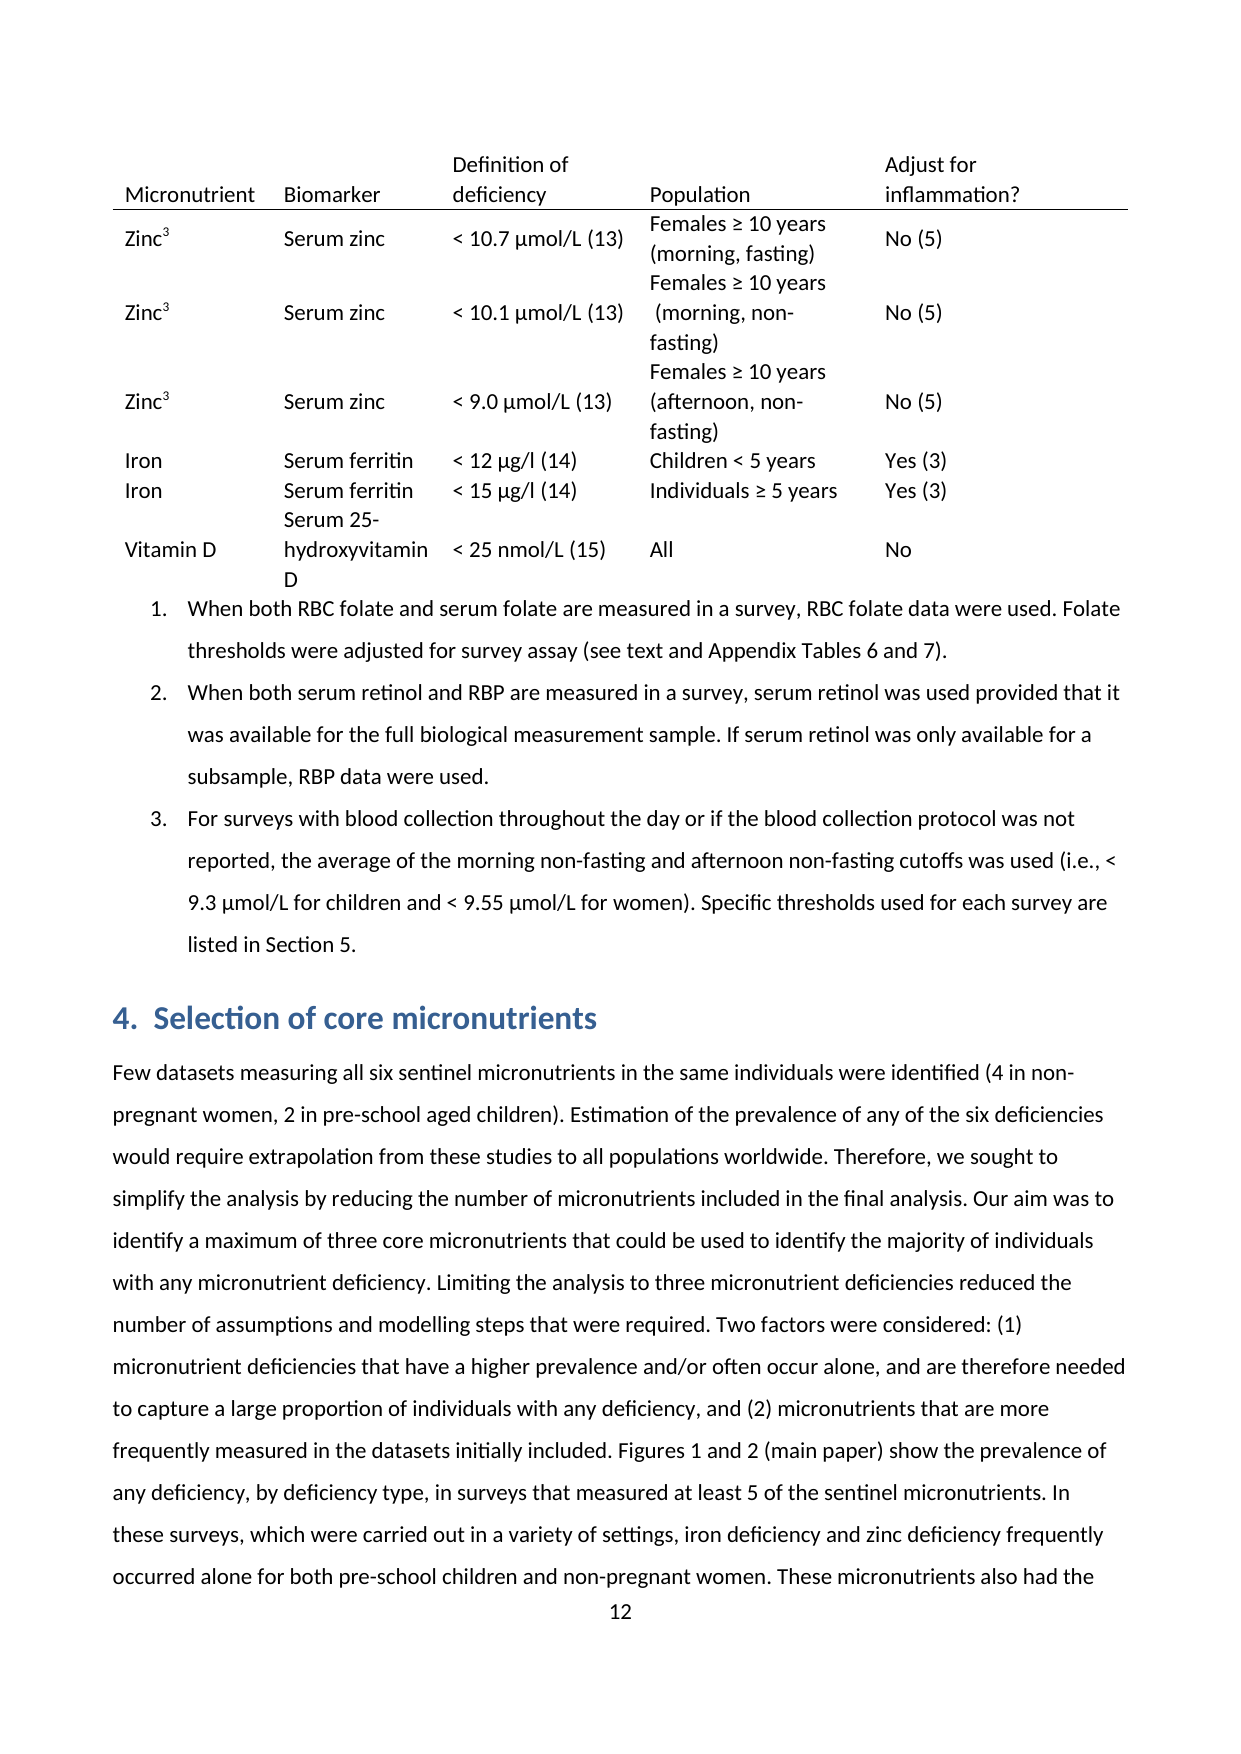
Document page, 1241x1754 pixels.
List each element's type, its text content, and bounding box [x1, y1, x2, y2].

table_cell Zinc3 [113, 358, 272, 446]
table_header Population [638, 150, 873, 209]
table_cell < 12 µg/l (14) [441, 446, 637, 476]
table_header Biomarker [272, 150, 441, 209]
list When both serum retinol and RBP are measured in a survey, serum retinol was used provided that it was available for the full biological measurement sample. If serum retinol was only available for a subsample, RBP data were used. [150, 678, 1128, 791]
table_cell All [638, 506, 873, 594]
table_cell < 9.0 μmol/L (13) [441, 358, 637, 446]
table_cell Children < 5 years [638, 446, 873, 476]
table_cell Females ≥ 10 years (afternoon, non-fasting) [638, 358, 873, 446]
list When both RBC folate and serum folate are measured in a survey, RBC folate data were used. Folate thresholds were adjusted for survey assay (see text and Appendix Tables 6 and 7). [150, 594, 1128, 664]
table_cell Females ≥ 10 years (morning, non-fasting) [638, 269, 873, 357]
table_cell Serum ferritin [272, 446, 441, 476]
table_cell Serum zinc [272, 210, 441, 268]
table_cell Individuals ≥ 5 years [638, 476, 873, 506]
list For surveys with blood collection throughout the day or if the blood collection protocol was not reported, the average of the morning non-fasting and afternoon non-fasting cutoffs was used (i.e., < 9.3 μmol/L for children and < 9.55 μmol/L for women). Specific thresholds used for each survey are listed in Section 5. [150, 804, 1128, 958]
table_cell Zinc3 [113, 210, 272, 268]
table_cell Vitamin D [113, 506, 272, 594]
table_cell Iron [113, 446, 272, 476]
table_cell No (5) [873, 358, 1128, 446]
table_cell Yes (3) [873, 446, 1128, 476]
table_cell Zinc3 [113, 269, 272, 357]
subtitle 4. Selection of core micronutrients [112, 997, 1128, 1038]
table_cell Females ≥ 10 years (morning, fasting) [638, 210, 873, 268]
table_cell No (5) [873, 269, 1128, 357]
table_cell Serum zinc [272, 358, 441, 446]
table_cell Iron [113, 476, 272, 506]
table_cell No (5) [873, 210, 1128, 268]
table_header Adjust for inflammation? [873, 150, 1128, 209]
table_cell Serum 25- hydroxyvitamin D [272, 506, 441, 594]
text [112, 1058, 1128, 1590]
table_cell Serum ferritin [272, 476, 441, 506]
table_cell < 10.7 μmol/L (13) [441, 210, 637, 268]
table_header Micronutrient [113, 150, 272, 209]
table_header Definition of deficiency [441, 150, 637, 209]
table_cell Serum zinc [272, 269, 441, 357]
table_cell < 15 µg/l (14) [441, 476, 637, 506]
table_cell < 10.1 μmol/L (13) [441, 269, 637, 357]
table_cell No [873, 506, 1128, 594]
table_cell Yes (3) [873, 476, 1128, 506]
table_cell < 25 nmol/L (15) [441, 506, 637, 594]
